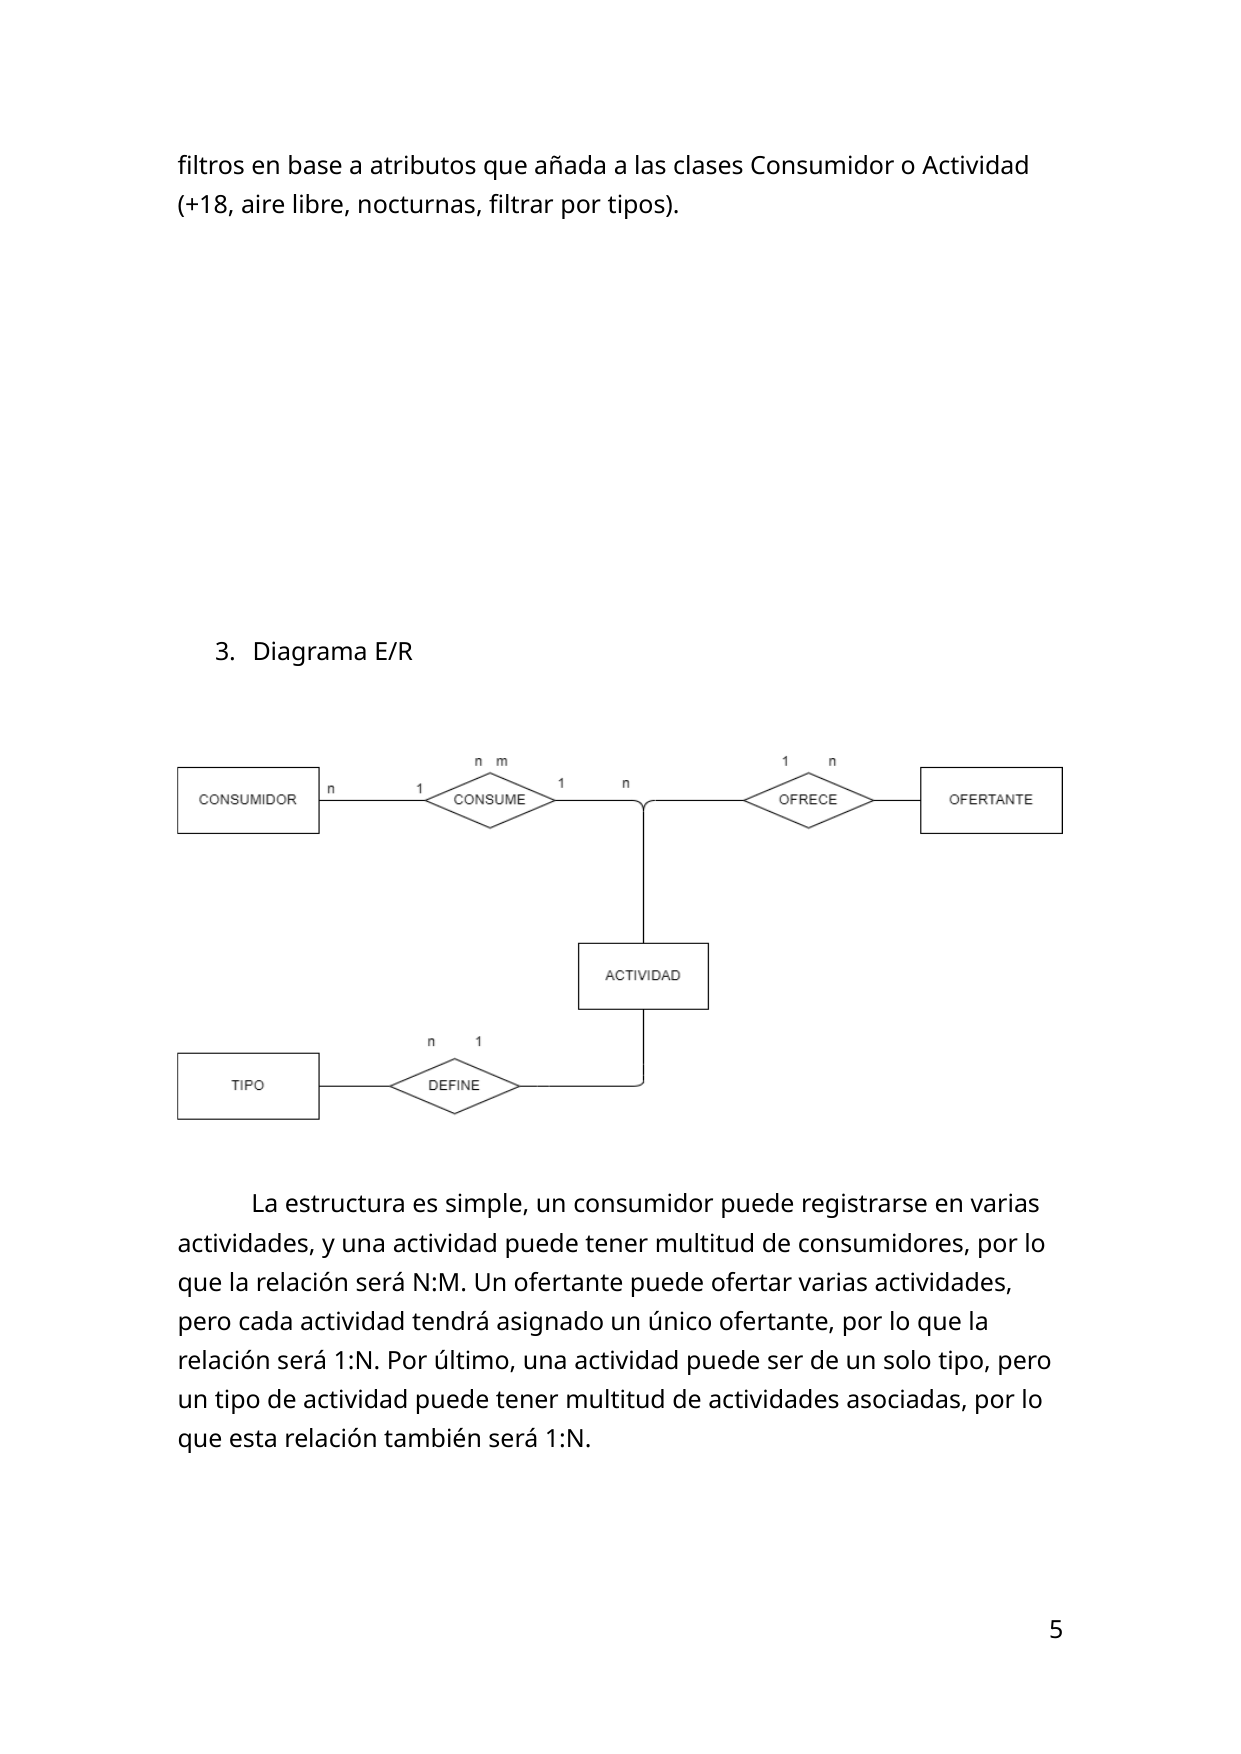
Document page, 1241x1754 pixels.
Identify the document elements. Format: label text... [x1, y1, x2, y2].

picture [177, 745, 1063, 1165]
text La estructura es simple, un consumidor puede registrarse en varias actividades, y una actividad puede tener multitud de consumidores, por lo que la relación será N:M. Un ofertante puede ofertar varias actividades, pero cada actividad tendrá asignado un único ofertante, por lo que la relación será 1:N. Por último, una actividad puede ser de un solo tipo, pero un tipo de actividad puede tener multitud de actividades asociadas, por lo que esta relación también será 1:N. [177, 1186, 1063, 1455]
list Diagrama E/R [215, 633, 1063, 667]
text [177, 148, 1063, 221]
